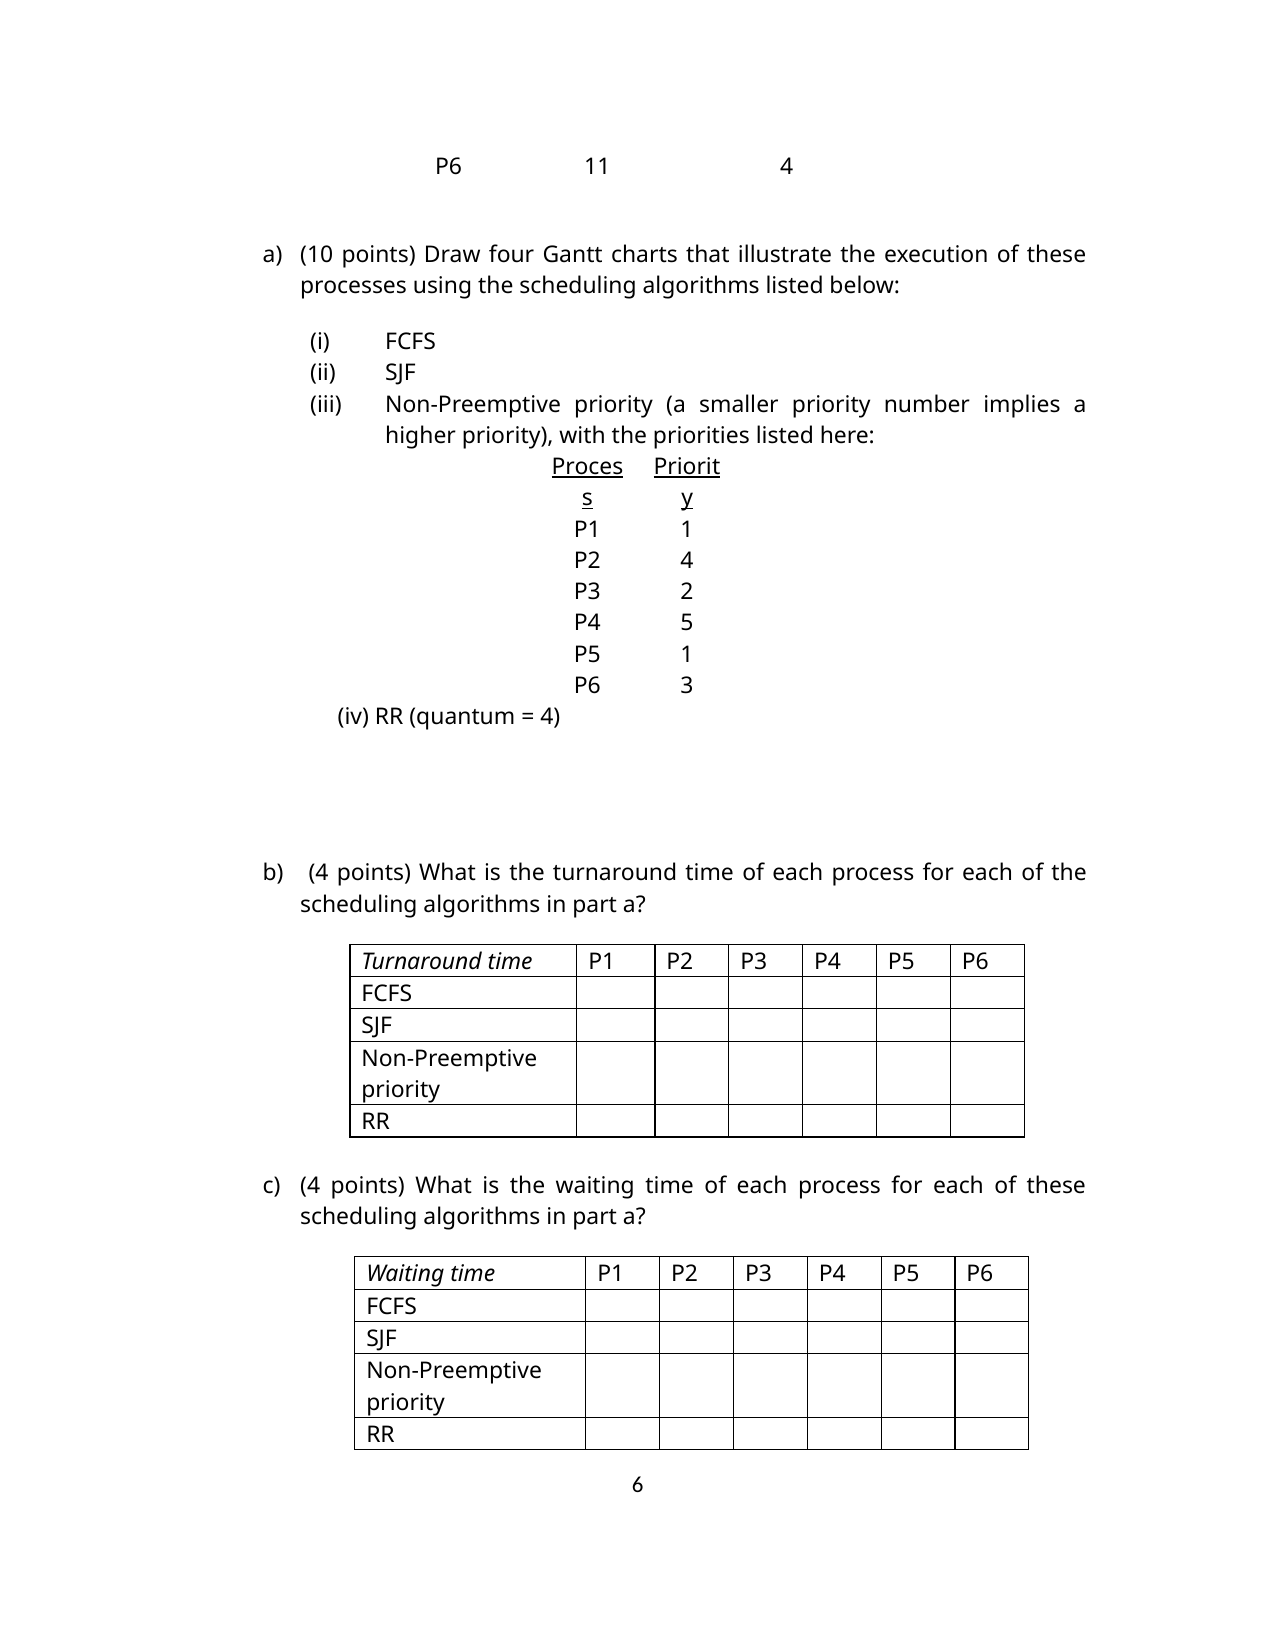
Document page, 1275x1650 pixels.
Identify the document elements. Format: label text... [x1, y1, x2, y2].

table_header P2 [656, 945, 728, 976]
table_cell [660, 1322, 733, 1353]
table_header P3 [729, 945, 802, 976]
table_cell 5 [636, 606, 737, 637]
text (iv) RR (quantum = 4) [262, 700, 1087, 731]
table_cell [803, 977, 876, 1008]
table_header P6 [956, 1257, 1028, 1288]
table_cell [586, 1418, 659, 1449]
table_cell [656, 1042, 728, 1104]
table_cell [808, 1322, 881, 1353]
table_cell [656, 977, 728, 1008]
list (4 points) What is the turnaround time of each process for each of the scheduling algorithms in part a? [262, 856, 1087, 919]
table_header P2 [660, 1257, 733, 1288]
table_cell P3 [538, 575, 636, 606]
table_cell 1 [636, 513, 737, 544]
table_cell [877, 1009, 950, 1041]
table_header Process [538, 450, 636, 512]
table_cell [734, 1290, 807, 1321]
list SJF [310, 356, 1087, 387]
table_cell [656, 1105, 728, 1136]
table_cell [882, 1354, 954, 1417]
table_cell [803, 1105, 876, 1136]
table_cell [882, 1418, 954, 1449]
table_cell 7 11 [498, 150, 697, 181]
table_cell [577, 977, 654, 1008]
table_cell [877, 1105, 950, 1136]
table_cell [951, 1009, 1024, 1041]
table_header Turnaround time [351, 945, 576, 976]
table_cell [803, 1009, 876, 1041]
table_header P1 [577, 945, 654, 976]
table_cell P5 P6 [538, 638, 636, 700]
table_cell FCFS [355, 1290, 585, 1321]
table_cell [734, 1354, 807, 1417]
table_cell [734, 1418, 807, 1449]
list Non-Preemptive priority (a smaller priority number implies a higher priority), with the priorities listed here: [310, 387, 1087, 450]
table_header P3 [734, 1257, 807, 1288]
table_cell [877, 1042, 950, 1104]
table_cell SJF [355, 1322, 585, 1353]
table_cell [660, 1418, 733, 1449]
table_cell SJF [351, 1009, 576, 1041]
table_cell RR [351, 1105, 576, 1136]
table_cell [729, 1105, 802, 1136]
table_cell [729, 1009, 802, 1041]
table_cell P2 [538, 544, 636, 575]
table_cell 7 4 [697, 150, 876, 181]
table_cell [951, 1042, 1024, 1104]
table_cell [577, 1009, 654, 1041]
table_cell [808, 1354, 881, 1417]
table_cell [577, 1105, 654, 1136]
table_cell RR [355, 1418, 585, 1449]
table_header P4 [808, 1257, 881, 1288]
table_cell [729, 977, 802, 1008]
table_header P4 [803, 945, 876, 976]
table_cell [877, 977, 950, 1008]
table_cell [956, 1322, 1028, 1353]
table_header P5 [877, 945, 950, 976]
list (10 points) Draw four Gantt charts that illustrate the execution of these processes using the scheduling algorithms listed below: [262, 237, 1087, 300]
table_cell [808, 1290, 881, 1321]
table_cell [734, 1322, 807, 1353]
table_header P6 [951, 945, 1024, 976]
table_cell [808, 1418, 881, 1449]
table_cell P5 P6 [399, 150, 497, 181]
table_cell [577, 1042, 654, 1104]
table_cell FCFS [351, 977, 576, 1008]
table_cell Non-Preemptive priority [355, 1354, 585, 1417]
table_cell Non-Preemptive priority [351, 1042, 576, 1104]
table_cell [956, 1290, 1028, 1321]
table_header P5 [882, 1257, 954, 1288]
table_cell 2 [636, 575, 737, 606]
table_cell [586, 1322, 659, 1353]
table_cell [956, 1354, 1028, 1417]
table_cell [660, 1290, 733, 1321]
table_cell [586, 1354, 659, 1417]
list (4 points) What is the waiting time of each process for each of these scheduling algorithms in part a? [262, 1169, 1087, 1231]
table_cell [660, 1354, 733, 1417]
table_cell [951, 1105, 1024, 1136]
list FCFS [310, 325, 1087, 356]
table_header Waiting time [355, 1257, 585, 1288]
table_cell [729, 1042, 802, 1104]
table_cell [882, 1290, 954, 1321]
table_cell P4 [538, 606, 636, 637]
table_cell [586, 1290, 659, 1321]
table_cell [656, 1009, 728, 1041]
table_header Priority [636, 450, 737, 512]
table_cell P1 [538, 513, 636, 544]
table_cell 1 3 [636, 638, 737, 700]
table_cell 4 [636, 544, 737, 575]
table_cell [951, 977, 1024, 1008]
table_cell [956, 1418, 1028, 1449]
table_cell [803, 1042, 876, 1104]
table_cell [882, 1322, 954, 1353]
table_header P1 [586, 1257, 659, 1288]
